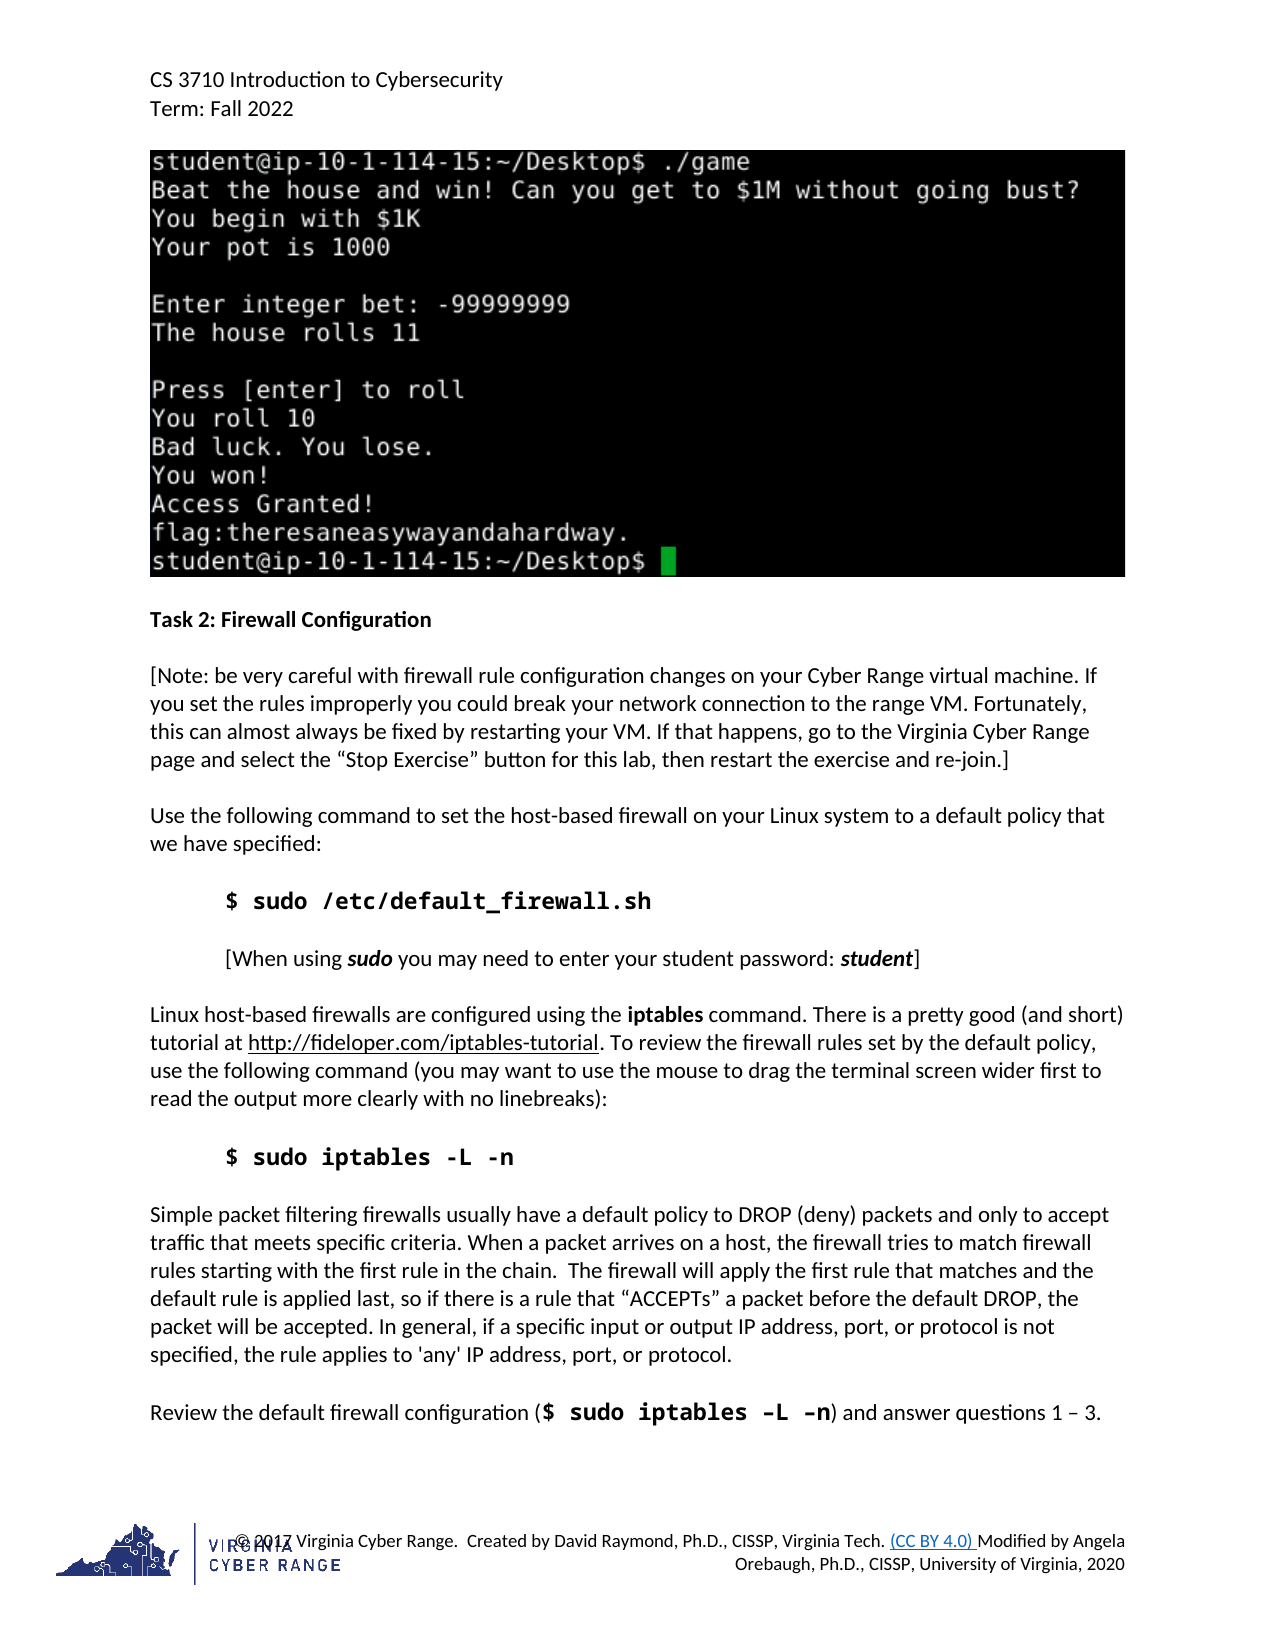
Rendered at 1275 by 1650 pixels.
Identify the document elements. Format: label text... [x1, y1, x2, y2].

text Use the following command to set the host-based firewall on your Linux system to a default policy that we have specified: [150, 801, 1125, 857]
text Review the default firewall configuration ($ sudo iptables –L –n) and answer questions 1 – 3. [150, 1396, 1125, 1427]
text Simple packet filtering firewalls usually have a default policy to DROP (deny) packets and only to accept traffic that meets specific criteria. When a packet arrives on a host, the firewall tries to match firewall rules starting with the first rule in the chain. The firewall will apply the first rule that matches and the default rule is applied last, so if there is a rule that “ACCEPTs” a packet before the default DROP, the packet will be accepted. In general, if a specific input or output IP address, port, or protocol is not specified, the rule applies to 'any' IP address, port, or protocol. [150, 1200, 1125, 1368]
picture [46, 1513, 351, 1594]
text Linux host-based firewalls are configured using the iptables command. There is a pretty good (and short) tutorial at http://fideloper.com/iptables-tutorial. To review the firewall rules set by the default policy, use the following command (you may want to use the mouse to drag the terminal screen wider first to read the output more clearly with no linebreaks): [150, 1000, 1125, 1112]
text Task 2: Firewall Configuration [150, 605, 1125, 633]
picture [150, 150, 1125, 577]
text $ sudo /etc/default_firewall.sh [150, 885, 1125, 916]
text [Note: be very careful with firewall rule configuration changes on your Cyber Range virtual machine. If you set the rules improperly you could break your network connection to the range VM. Fortunately, this can almost always be fixed by restarting your VM. If that happens, go to the Virginia Cyber Range page and select the “Stop Exercise” button for this lab, then restart the exercise and re-join.] [150, 661, 1125, 773]
text $ sudo iptables -L -n [150, 1141, 1125, 1172]
text [When using sudo you may need to enter your student password: student] [150, 944, 1125, 972]
